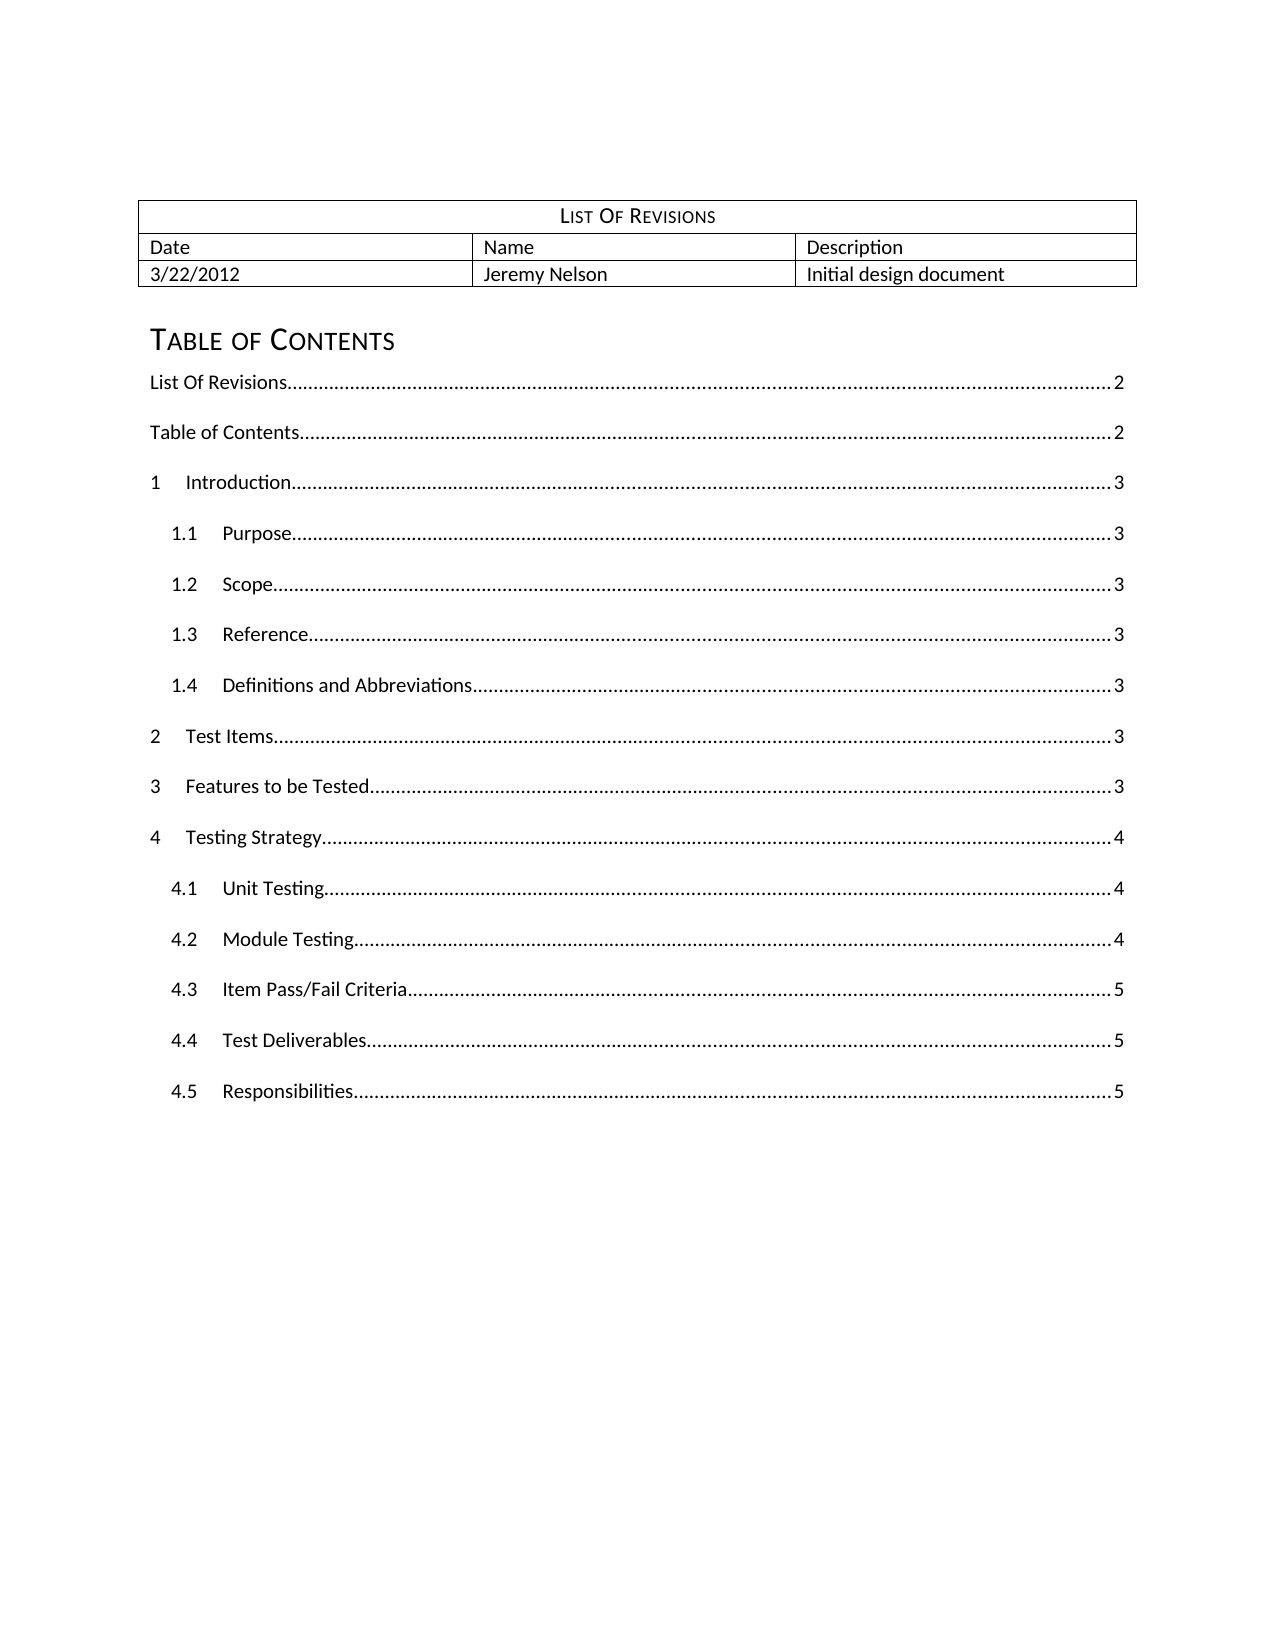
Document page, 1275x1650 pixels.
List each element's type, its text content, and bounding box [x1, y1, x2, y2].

text 4.3 Item Pass/Fail Criteria 5 [171, 977, 1125, 1002]
text 4.2 Module Testing 4 [171, 926, 1125, 951]
text 4.1 Unit Testing 4 [171, 875, 1125, 901]
table_header List Of Revisions [139, 201, 1136, 233]
text 4.4 Test Deliverables 5 [171, 1027, 1125, 1053]
text 4 Testing Strategy 4 [150, 824, 1125, 850]
text 1 Introduction 3 [150, 469, 1125, 495]
text 2 Test Items 3 [150, 723, 1125, 748]
subtitle Table of Contents [150, 318, 1125, 359]
text 1.2 Scope 3 [171, 571, 1125, 596]
text Table of Contents 2 [150, 419, 1125, 445]
table_cell Name [473, 234, 795, 260]
text 4.5 Responsibilities 5 [171, 1078, 1125, 1103]
text 1.1 Purpose 3 [171, 520, 1125, 546]
table_cell 3/22/2012 [139, 261, 472, 286]
text 3 Features to be Tested 3 [150, 774, 1125, 799]
text 1.4 Definitions and Abbreviations 3 [171, 672, 1125, 698]
text 1.3 Reference 3 [171, 622, 1125, 647]
text List Of Revisions 2 [150, 369, 1125, 395]
table_cell Jeremy Nelson [473, 261, 795, 286]
table_cell Description [796, 234, 1136, 260]
table_cell Initial design document [796, 261, 1136, 286]
table_cell Date [139, 234, 472, 260]
